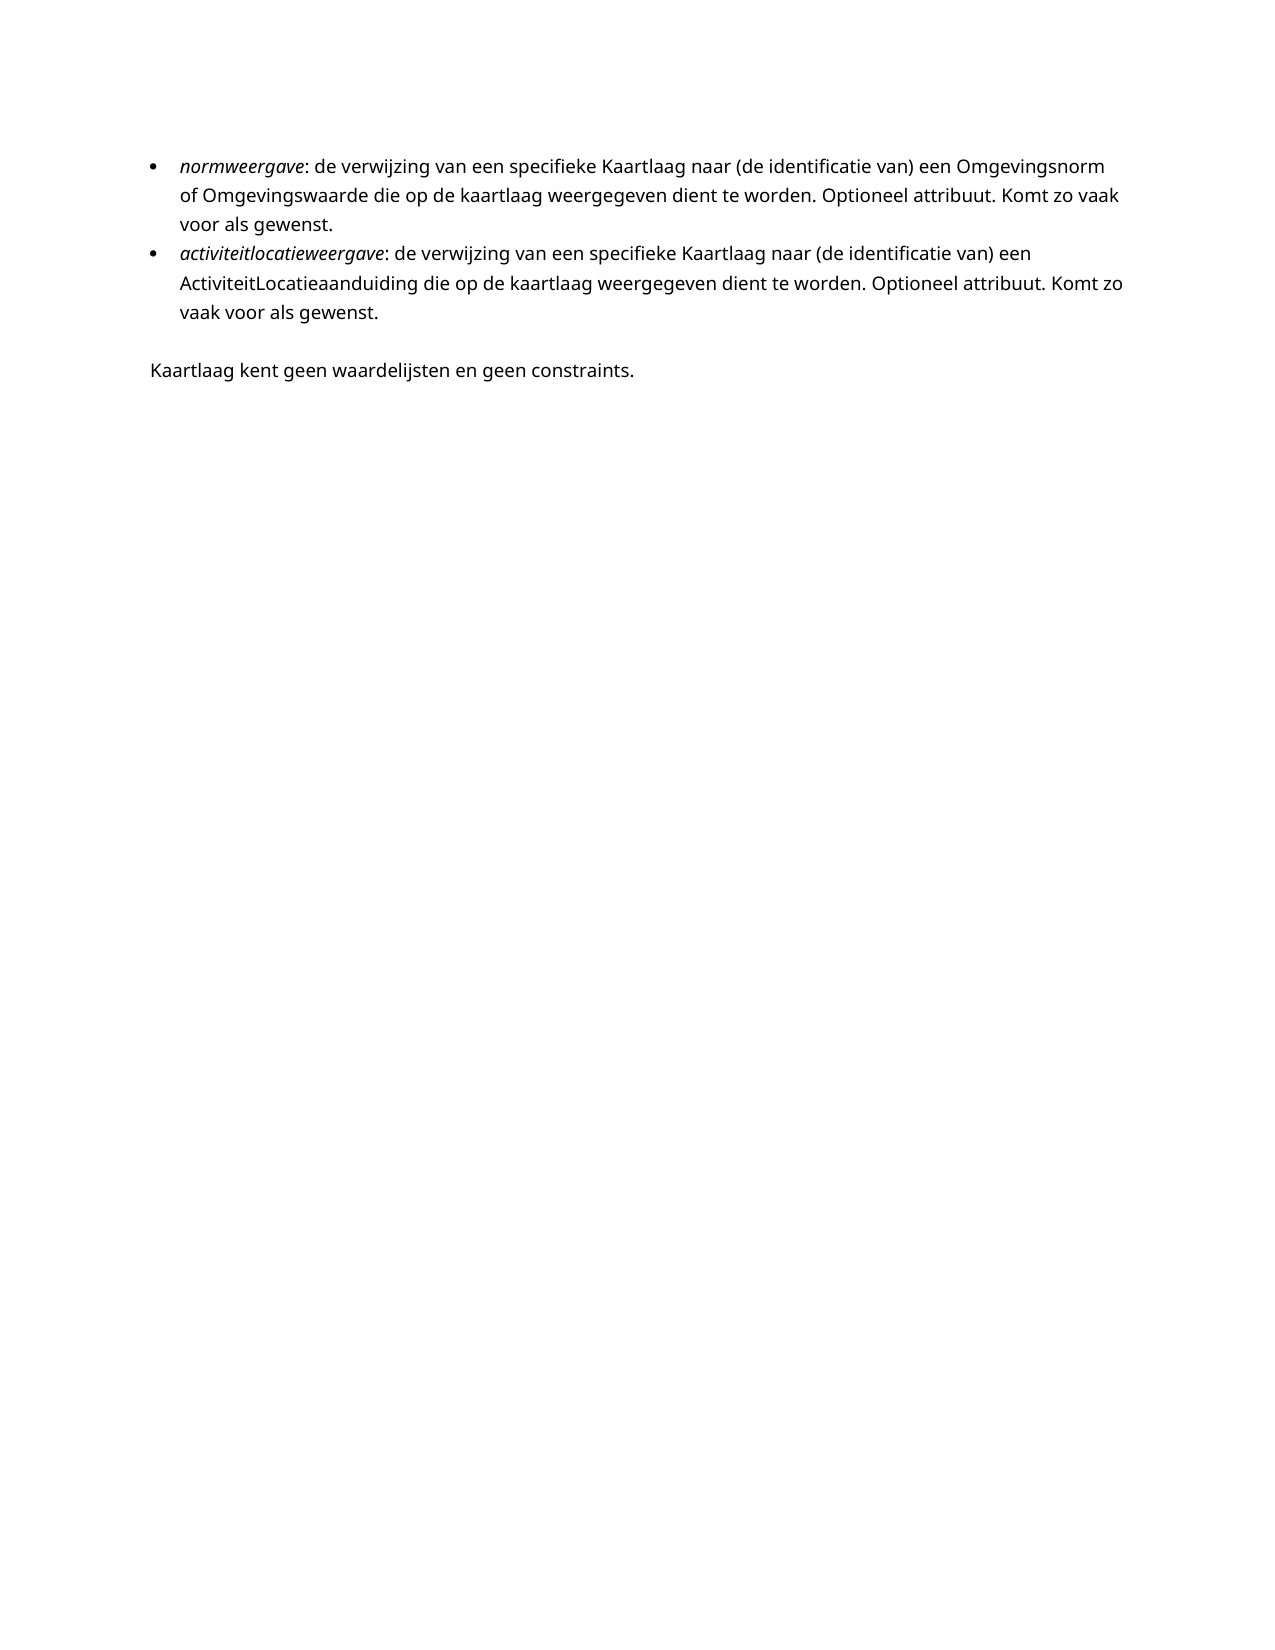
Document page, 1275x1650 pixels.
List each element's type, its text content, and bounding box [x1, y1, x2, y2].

text normweergave: de verwijzing van een specifieke Kaartlaag naar (de identificatie van) een Omgevingsnorm of Omgevingswaarde die op de kaartlaag weergegeven dient te worden. Optioneel attribuut. Komt zo vaak voor als gewenst. [150, 150, 1125, 237]
text activiteitlocatieweergave: de verwijzing van een specifieke Kaartlaag naar (de identificatie van) een ActiviteitLocatieaanduiding die op de kaartlaag weergegeven dient te worden. Optioneel attribuut. Komt zo vaak voor als gewenst. [150, 237, 1125, 325]
text Kaartlaag kent geen waardelijsten en geen constraints. [150, 354, 1125, 383]
